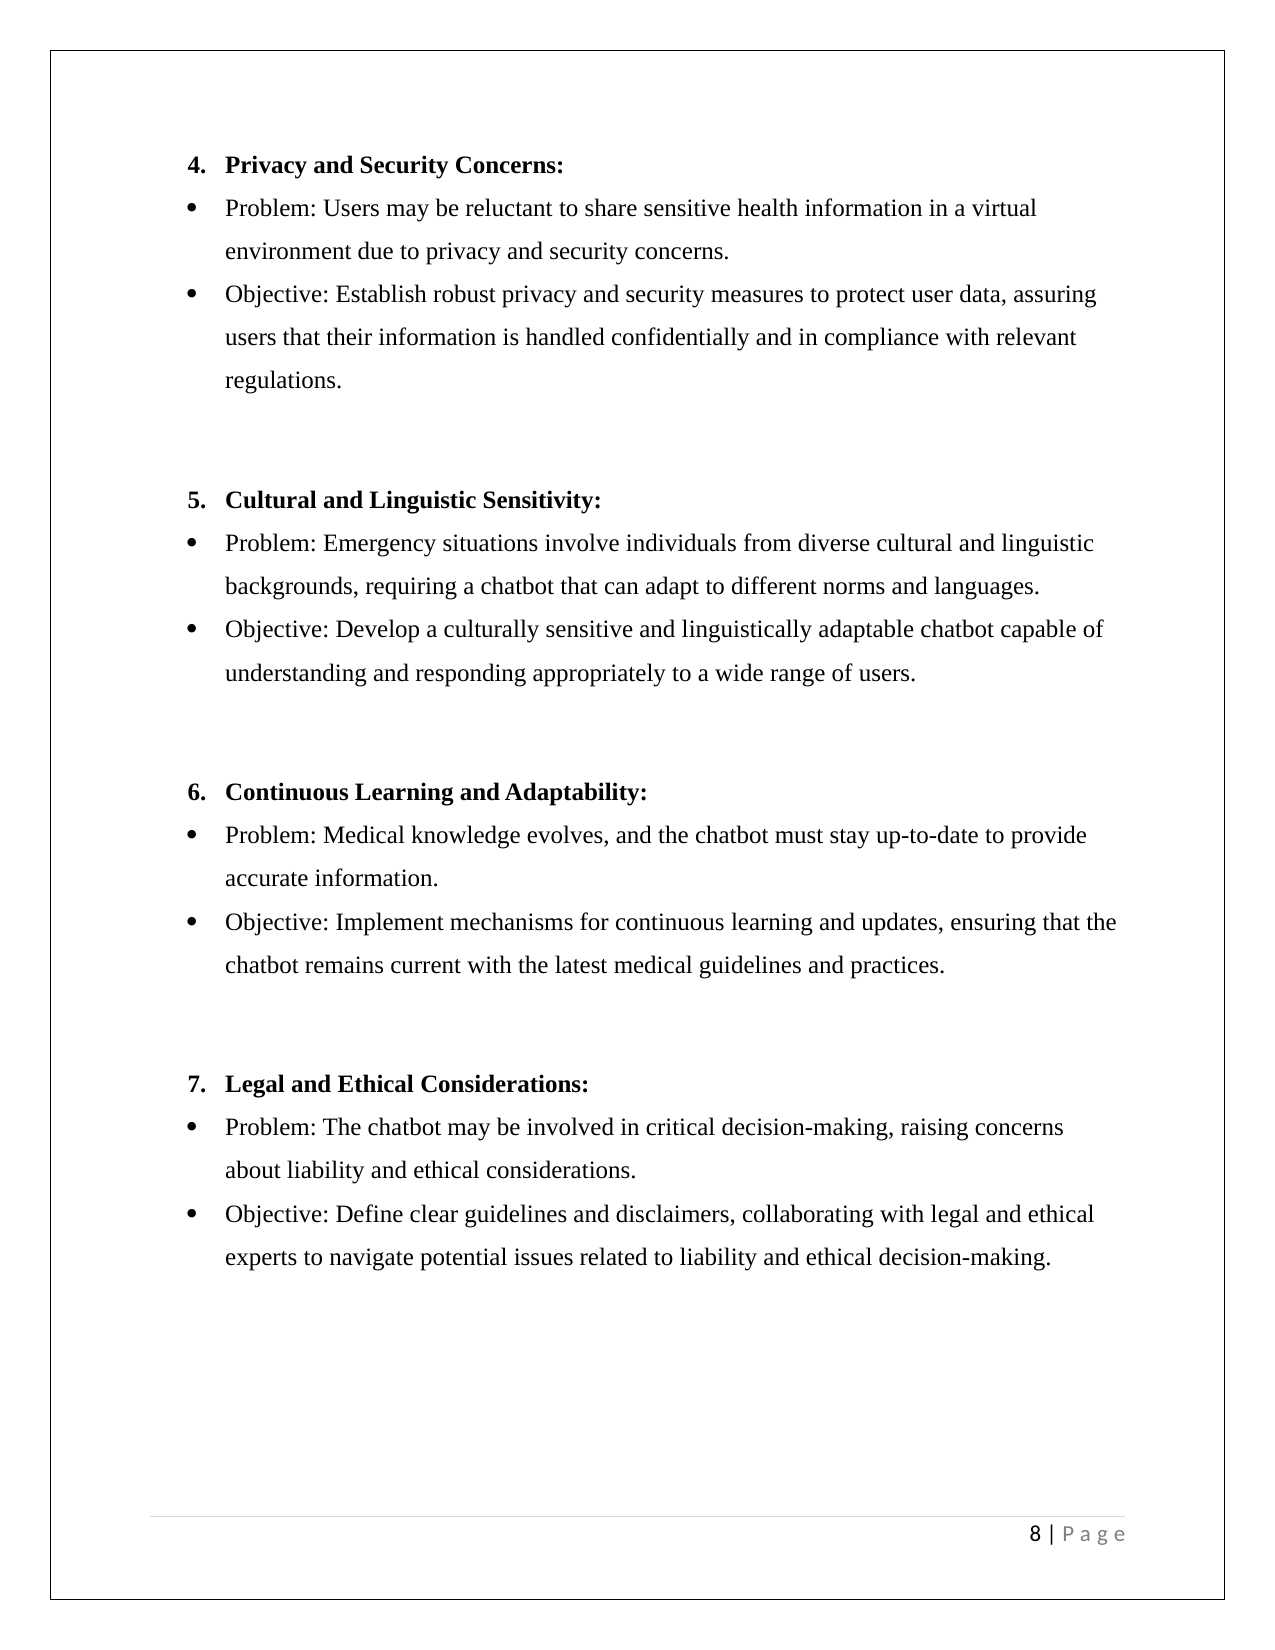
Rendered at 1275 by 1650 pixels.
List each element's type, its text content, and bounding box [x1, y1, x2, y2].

list Objective: Establish robust privacy and security measures to protect user data, assuring users that their information is handled confidentially and in compliance with relevant regulations. [187, 279, 1125, 394]
list Problem: Emergency situations involve individuals from diverse cultural and linguistic backgrounds, requiring a chatbot that can adapt to different norms and languages. [187, 528, 1125, 600]
list Objective: Implement mechanisms for continuous learning and updates, ensuring that the chatbot remains current with the latest medical guidelines and practices. [187, 907, 1125, 978]
list Continuous Learning and Adaptability: [187, 777, 1125, 806]
list Objective: Develop a culturally sensitive and linguistically adaptable chatbot capable of understanding and responding appropriately to a wide range of users. [187, 614, 1125, 686]
list Privacy and Security Concerns: [187, 150, 1125, 179]
list Objective: Define clear guidelines and disclaimers, collaborating with legal and ethical experts to navigate potential issues related to liability and ethical decision-making. [187, 1199, 1125, 1271]
list Cultural and Linguistic Sensitivity: [187, 485, 1125, 514]
list Problem: Medical knowledge evolves, and the chatbot must stay up-to-date to provide accurate information. [187, 820, 1125, 892]
list Legal and Ethical Considerations: [187, 1069, 1125, 1098]
list Problem: The chatbot may be involved in critical decision-making, raising concerns about liability and ethical considerations. [187, 1112, 1125, 1184]
list Problem: Users may be reluctant to share sensitive health information in a virtual environment due to privacy and security concerns. [187, 193, 1125, 265]
